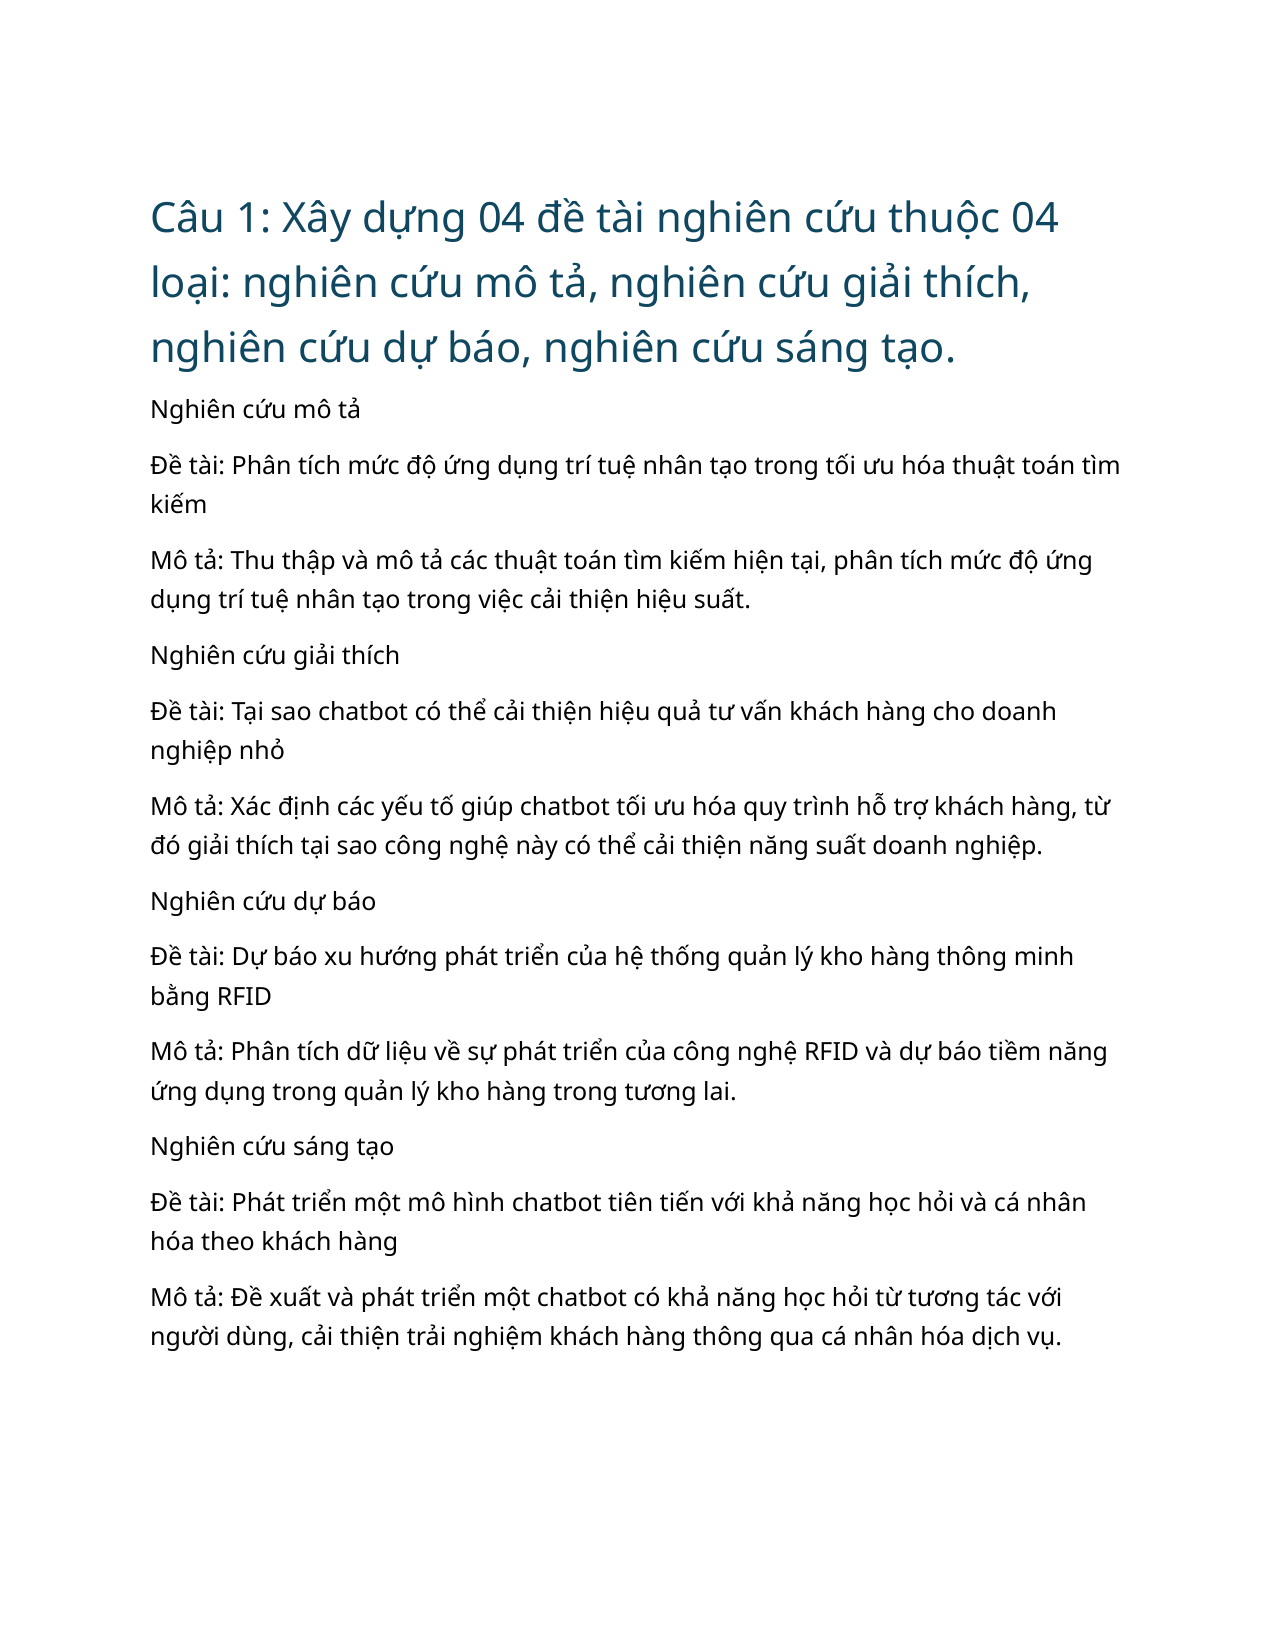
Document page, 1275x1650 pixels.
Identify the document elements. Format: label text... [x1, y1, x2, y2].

text Mô tả: Đề xuất và phát triển một chatbot có khả năng học hỏi từ tương tác với người dùng, cải thiện trải nghiệm khách hàng thông qua cá nhân hóa dịch vụ. [150, 1280, 1125, 1353]
text Đề tài: Phân tích mức độ ứng dụng trí tuệ nhân tạo trong tối ưu hóa thuật toán tìm kiếm [150, 447, 1125, 521]
text Mô tả: Thu thập và mô tả các thuật toán tìm kiếm hiện tại, phân tích mức độ ứng dụng trí tuệ nhân tạo trong việc cải thiện hiệu suất. [150, 542, 1125, 616]
text Nghiên cứu giải thích [150, 637, 1125, 671]
text Nghiên cứu mô tả [150, 391, 1125, 426]
text Đề tài: Phát triển một mô hình chatbot tiên tiến với khả năng học hỏi và cá nhân hóa theo khách hàng [150, 1185, 1125, 1258]
subtitle Câu 1: Xây dựng 04 đề tài nghiên cứu thuộc 04 loại: nghiên cứu mô tả, nghiên cứu giải thích, nghiên cứu dự báo, nghiên cứu sáng tạo. [150, 187, 1125, 375]
text Đề tài: Dự báo xu hướng phát triển của hệ thống quản lý kho hàng thông minh bằng RFID [150, 939, 1125, 1012]
text Nghiên cứu dự báo [150, 883, 1125, 917]
text Mô tả: Xác định các yếu tố giúp chatbot tối ưu hóa quy trình hỗ trợ khách hàng, từ đó giải thích tại sao công nghệ này có thể cải thiện năng suất doanh nghiệp. [150, 788, 1125, 861]
text Mô tả: Phân tích dữ liệu về sự phát triển của công nghệ RFID và dự báo tiềm năng ứng dụng trong quản lý kho hàng trong tương lai. [150, 1034, 1125, 1107]
text Nghiên cứu sáng tạo [150, 1129, 1125, 1163]
text Đề tài: Tại sao chatbot có thể cải thiện hiệu quả tư vấn khách hàng cho doanh nghiệp nhỏ [150, 693, 1125, 766]
